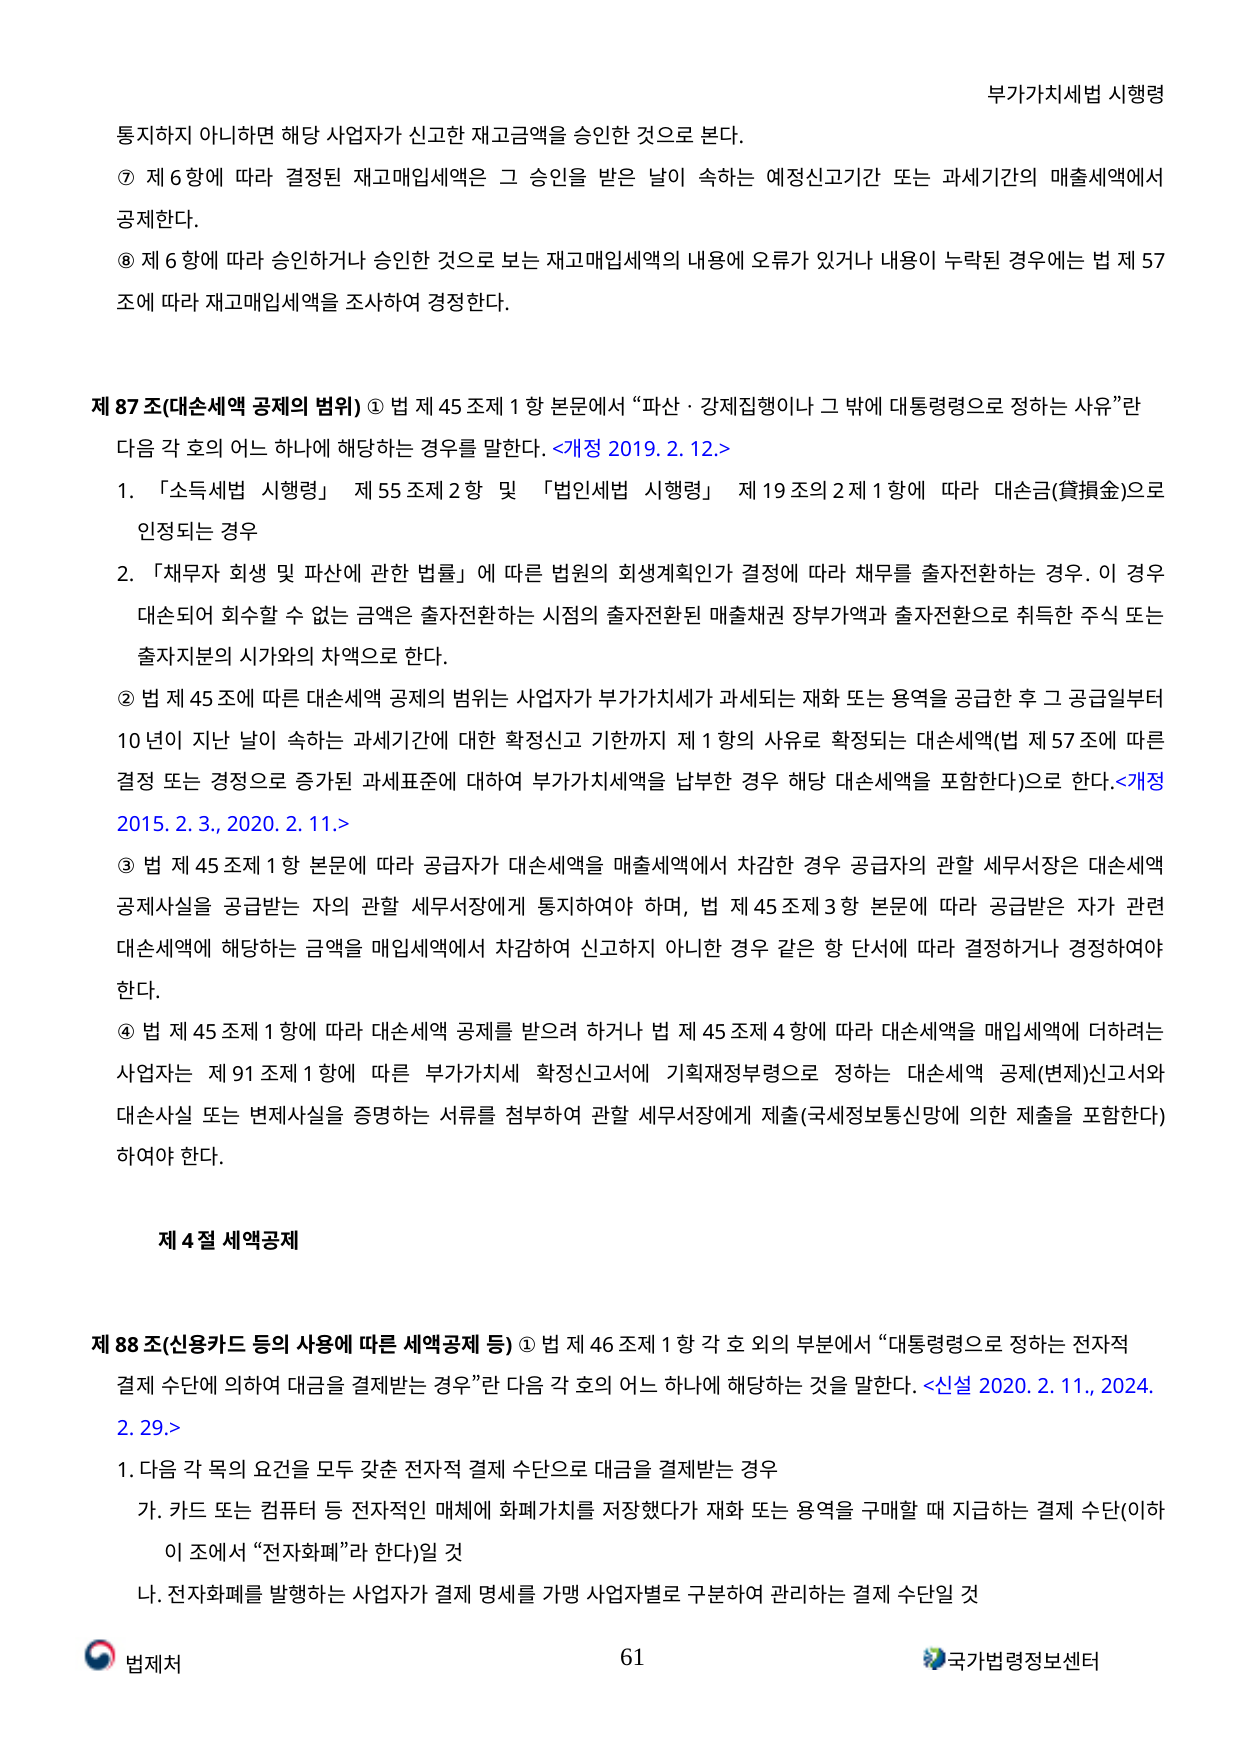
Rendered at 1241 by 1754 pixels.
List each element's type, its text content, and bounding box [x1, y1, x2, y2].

text 1. 다음 각 목의 요건을 모두 갖춘 전자적 결제 수단으로 대금을 결제받는 경우 [117, 1442, 1165, 1483]
text ② 법 제45조에 따른 대손세액 공제의 범위는 사업자가 부가가치세가 과세되는 재화 또는 용역을 공급한 후 그 공급일부터 10년이 지난 날이 속하는 과세기간에 대한 확정신고 기한까지 제1항의 사유로 확정되는 대손세액(법 제57조에 따른 결정 또는 경정으로 증가된 과세표준에 대하여 부가가치세액을 납부한 경우 해당 대손세액을 포함한다)으로 한다.<개정 2015. 2. 3., 2020. 2. 11.> [117, 671, 1165, 837]
text 제4절 세액공제 [158, 1212, 1165, 1254]
text 제87조(대손세액 공제의 범위) ① 법 제45조제1항 본문에서 “파산ㆍ강제집행이나 그 밖에 대통령령으로 정하는 사유”란 다음 각 호의 어느 하나에 해당하는 경우를 말한다. <개정 2019. 2. 12.> [92, 379, 1165, 462]
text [117, 108, 1165, 150]
text 1. 「소득세법 시행령」 제55조제2항 및 「법인세법 시행령」 제19조의2제1항에 따라 대손금(貸損金)으로 인정되는 경우 [117, 462, 1165, 546]
text 나. 전자화폐를 발행하는 사업자가 결제 명세를 가맹 사업자별로 구분하여 관리하는 결제 수단일 것 [137, 1567, 1165, 1608]
picture [75, 1637, 126, 1673]
text ③ 법 제45조제1항 본문에 따라 공급자가 대손세액을 매출세액에서 차감한 경우 공급자의 관할 세무서장은 대손세액 공제사실을 공급받는 자의 관할 세무서장에게 통지하여야 하며, 법 제45조제3항 본문에 따라 공급받은 자가 관련 대손세액에 해당하는 금액을 매입세액에서 차감하여 신고하지 아니한 경우 같은 항 단서에 따라 결정하거나 경정하여야 한다. [117, 837, 1165, 1004]
text ⑧ 제6항에 따라 승인하거나 승인한 것으로 보는 재고매입세액의 내용에 오류가 있거나 내용이 누락된 경우에는 법 제57조에 따라 재고매입세액을 조사하여 경정한다. [117, 233, 1165, 317]
text 제88조(신용카드 등의 사용에 따른 세액공제 등) ① 법 제46조제1항 각 호 외의 부분에서 “대통령령으로 정하는 전자적 결제 수단에 의하여 대금을 결제받는 경우”란 다음 각 호의 어느 하나에 해당하는 것을 말한다. <신설 2020. 2. 11., 2024. 2. 29.> [92, 1317, 1165, 1442]
picture [892, 1637, 948, 1670]
text ④ 법 제45조제1항에 따라 대손세액 공제를 받으려 하거나 법 제45조제4항에 따라 대손세액을 매입세액에 더하려는 사업자는 제91조제1항에 따른 부가가치세 확정신고서에 기획재정부령으로 정하는 대손세액 공제(변제)신고서와 대손사실 또는 변제사실을 증명하는 서류를 첨부하여 관할 세무서장에게 제출(국세정보통신망에 의한 제출을 포함한다)하여야 한다. [117, 1004, 1165, 1171]
text 가. 카드 또는 컴퓨터 등 전자적인 매체에 화폐가치를 저장했다가 재화 또는 용역을 구매할 때 지급하는 결제 수단(이하 이 조에서 “전자화폐”라 한다)일 것 [137, 1483, 1165, 1567]
text 2. 「채무자 회생 및 파산에 관한 법률」에 따른 법원의 회생계획인가 결정에 따라 채무를 출자전환하는 경우. 이 경우 대손되어 회수할 수 없는 금액은 출자전환하는 시점의 출자전환된 매출채권 장부가액과 출자전환으로 취득한 주식 또는 출자지분의 시가와의 차액으로 한다. [117, 546, 1165, 671]
text ⑦ 제6항에 따라 결정된 재고매입세액은 그 승인을 받은 날이 속하는 예정신고기간 또는 과세기간의 매출세액에서 공제한다. [117, 150, 1165, 233]
